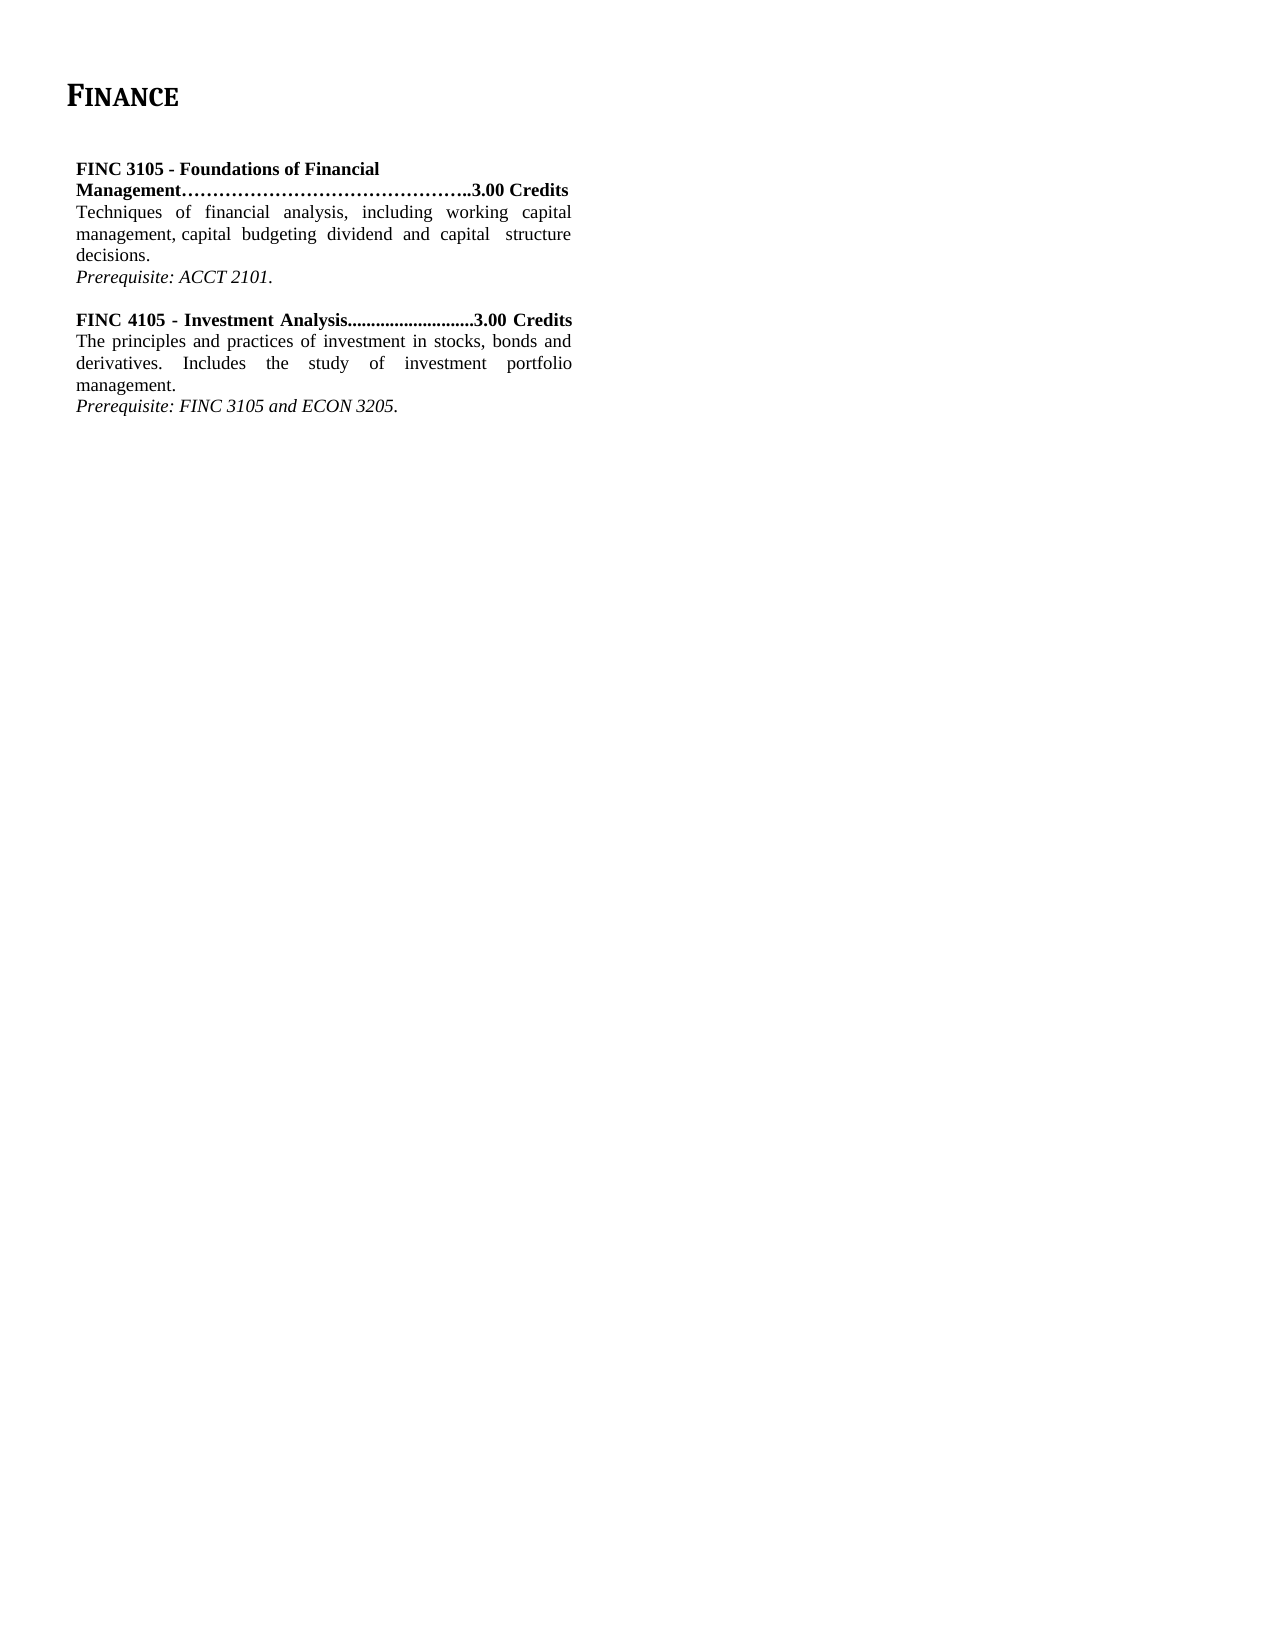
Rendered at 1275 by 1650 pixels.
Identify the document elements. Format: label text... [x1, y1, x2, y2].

subtitle FINANCE [66, 76, 1151, 115]
table_header FINC 3105 - Foundations of Financial Management………………………………………..3.00 Credits Techniques of financial analysis, including working capital management, capital budgeting dividend and capital structure decisions. Prerequisite: ACCT 2101. FINC 4105 - Investment Analysis...........................3.00 Credits The principles and practices of investment in stocks, bonds and derivatives. Includes the study of investment portfolio management. Prerequisite: FINC 3105 and ECON 3205. [55, 158, 591, 438]
